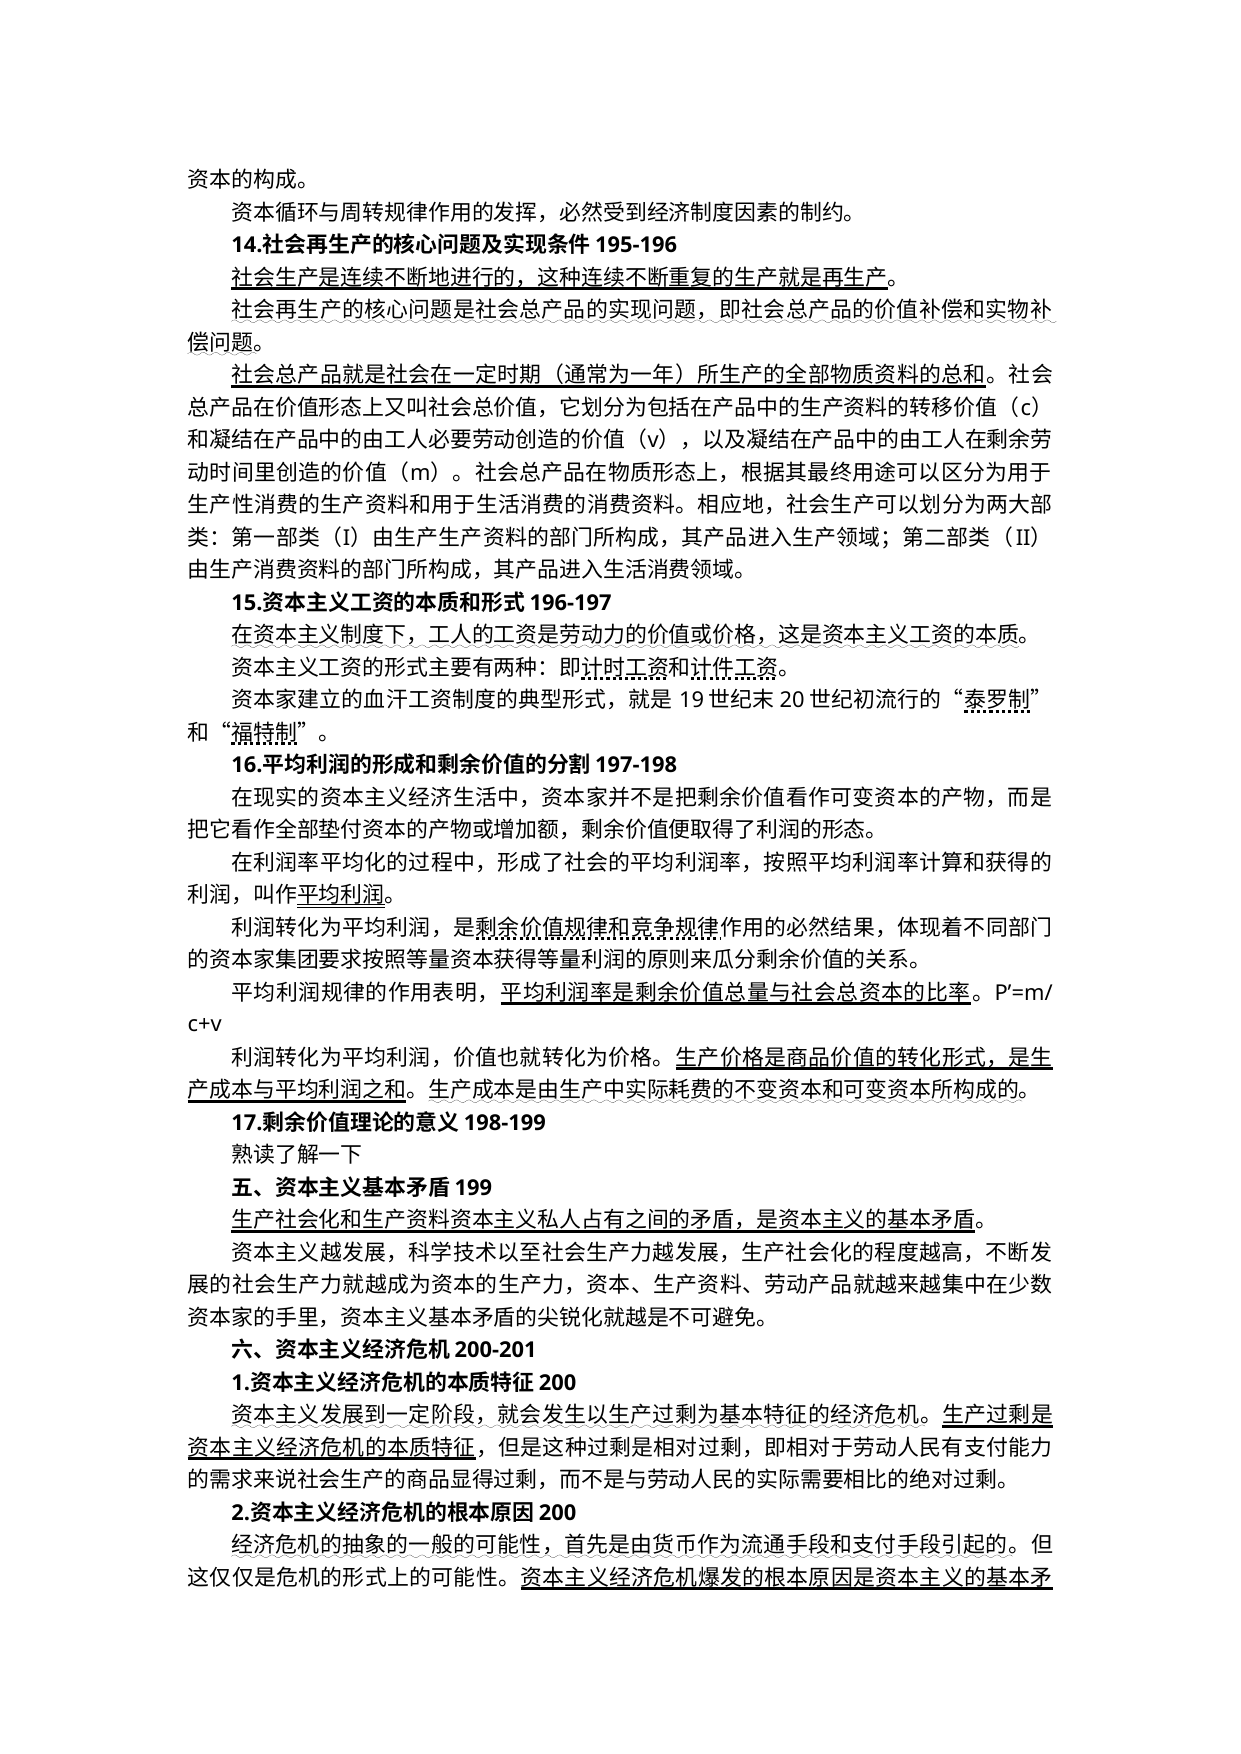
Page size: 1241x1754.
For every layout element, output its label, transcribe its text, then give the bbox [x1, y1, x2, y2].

text 社会再生产的核心问题是社会总产品的实现问题，即社会总产品的价值补偿和实物补偿问题。 [187, 292, 1053, 357]
text 利润转化为平均利润，是剩余价值规律和竞争规律作用的必然结果，体现着不同部门的资本家集团要求按照等量资本获得等量利润的原则来瓜分剩余价值的关系。 [187, 909, 1053, 974]
text 利润转化为平均利润，价值也就转化为价格。生产价格是商品价值的转化形式，是生产成本与平均利润之和。生产成本是由生产中实际耗费的不变资本和可变资本所构成的。 [187, 1039, 1053, 1104]
text 生产社会化和生产资料资本主义私人占有之间的矛盾，是资本主义的基本矛盾。 [187, 1202, 1053, 1234]
text 资本主义发展到一定阶段，就会发生以生产过剩为基本特征的经济危机。生产过剩是资本主义经济危机的本质特征，但是这种过剩是相对过剩，即相对于劳动人民有支付能力的需求来说社会生产的商品显得过剩，而不是与劳动人民的实际需要相比的绝对过剩。 [187, 1397, 1053, 1494]
text 15.资本主义工资的本质和形式196-197 [187, 584, 1053, 617]
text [187, 162, 1053, 194]
text 社会生产是连续不断地进行的，这种连续不断重复的生产就是再生产。 [187, 259, 1053, 292]
text 平均利润规律的作用表明，平均利润率是剩余价值总量与社会总资本的比率。P’=m/c+v [187, 974, 1053, 1039]
text 2.资本主义经济危机的根本原因200 [187, 1494, 1053, 1527]
text 1.资本主义经济危机的本质特征200 [187, 1364, 1053, 1397]
text 资本主义工资的形式主要有两种：即计时工资和计件工资。 [187, 649, 1053, 682]
text 熟读了解一下 [187, 1137, 1053, 1169]
text 资本主义越发展，科学技术以至社会生产力越发展，生产社会化的程度越高，不断发展的社会生产力就越成为资本的生产力，资本、生产资料、劳动产品就越来越集中在少数资本家的手里，资本主义基本矛盾的尖锐化就越是不可避免。 [187, 1234, 1053, 1332]
text 14.社会再生产的核心问题及实现条件195-196 [187, 227, 1053, 259]
text 资本家建立的血汗工资制度的典型形式，就是19世纪末20世纪初流行的“泰罗制”和“福特制”。 [187, 682, 1053, 747]
text 16.平均利润的形成和剩余价值的分割197-198 [187, 747, 1053, 779]
text 五、资本主义基本矛盾199 [187, 1169, 1053, 1202]
text 社会总产品就是社会在一定时期（通常为一年）所生产的全部物质资料的总和。社会总产品在价值形态上又叫社会总价值，它划分为包括在产品中的生产资料的转移价值（c）和凝结在产品中的由工人必要劳动创造的价值（v），以及凝结在产品中的由工人在剩余劳动时间里创造的价值（m）。社会总产品在物质形态上，根据其最终用途可以区分为用于生产性消费的生产资料和用于生活消费的消费资料。相应地，社会生产可以划分为两大部类：第一部类（I）由生产生产资料的部门所构成，其产品进入生产领域；第二部类（II）由生产消费资料的部门所构成，其产品进入生活消费领域。 [187, 357, 1053, 584]
text 六、资本主义经济危机200-201 [187, 1332, 1053, 1364]
text 在资本主义制度下，工人的工资是劳动力的价值或价格，这是资本主义工资的本质。 [187, 617, 1053, 649]
text 在现实的资本主义经济生活中，资本家并不是把剩余价值看作可变资本的产物，而是把它看作全部垫付资本的产物或增加额，剩余价值便取得了利润的形态。 [187, 779, 1053, 844]
text 在利润率平均化的过程中，形成了社会的平均利润率，按照平均利润率计算和获得的利润，叫作平均利润。 [187, 844, 1053, 909]
text 资本循环与周转规律作用的发挥，必然受到经济制度因素的制约。 [187, 194, 1053, 227]
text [187, 1527, 1053, 1592]
text 17.剩余价值理论的意义198-199 [187, 1104, 1053, 1137]
